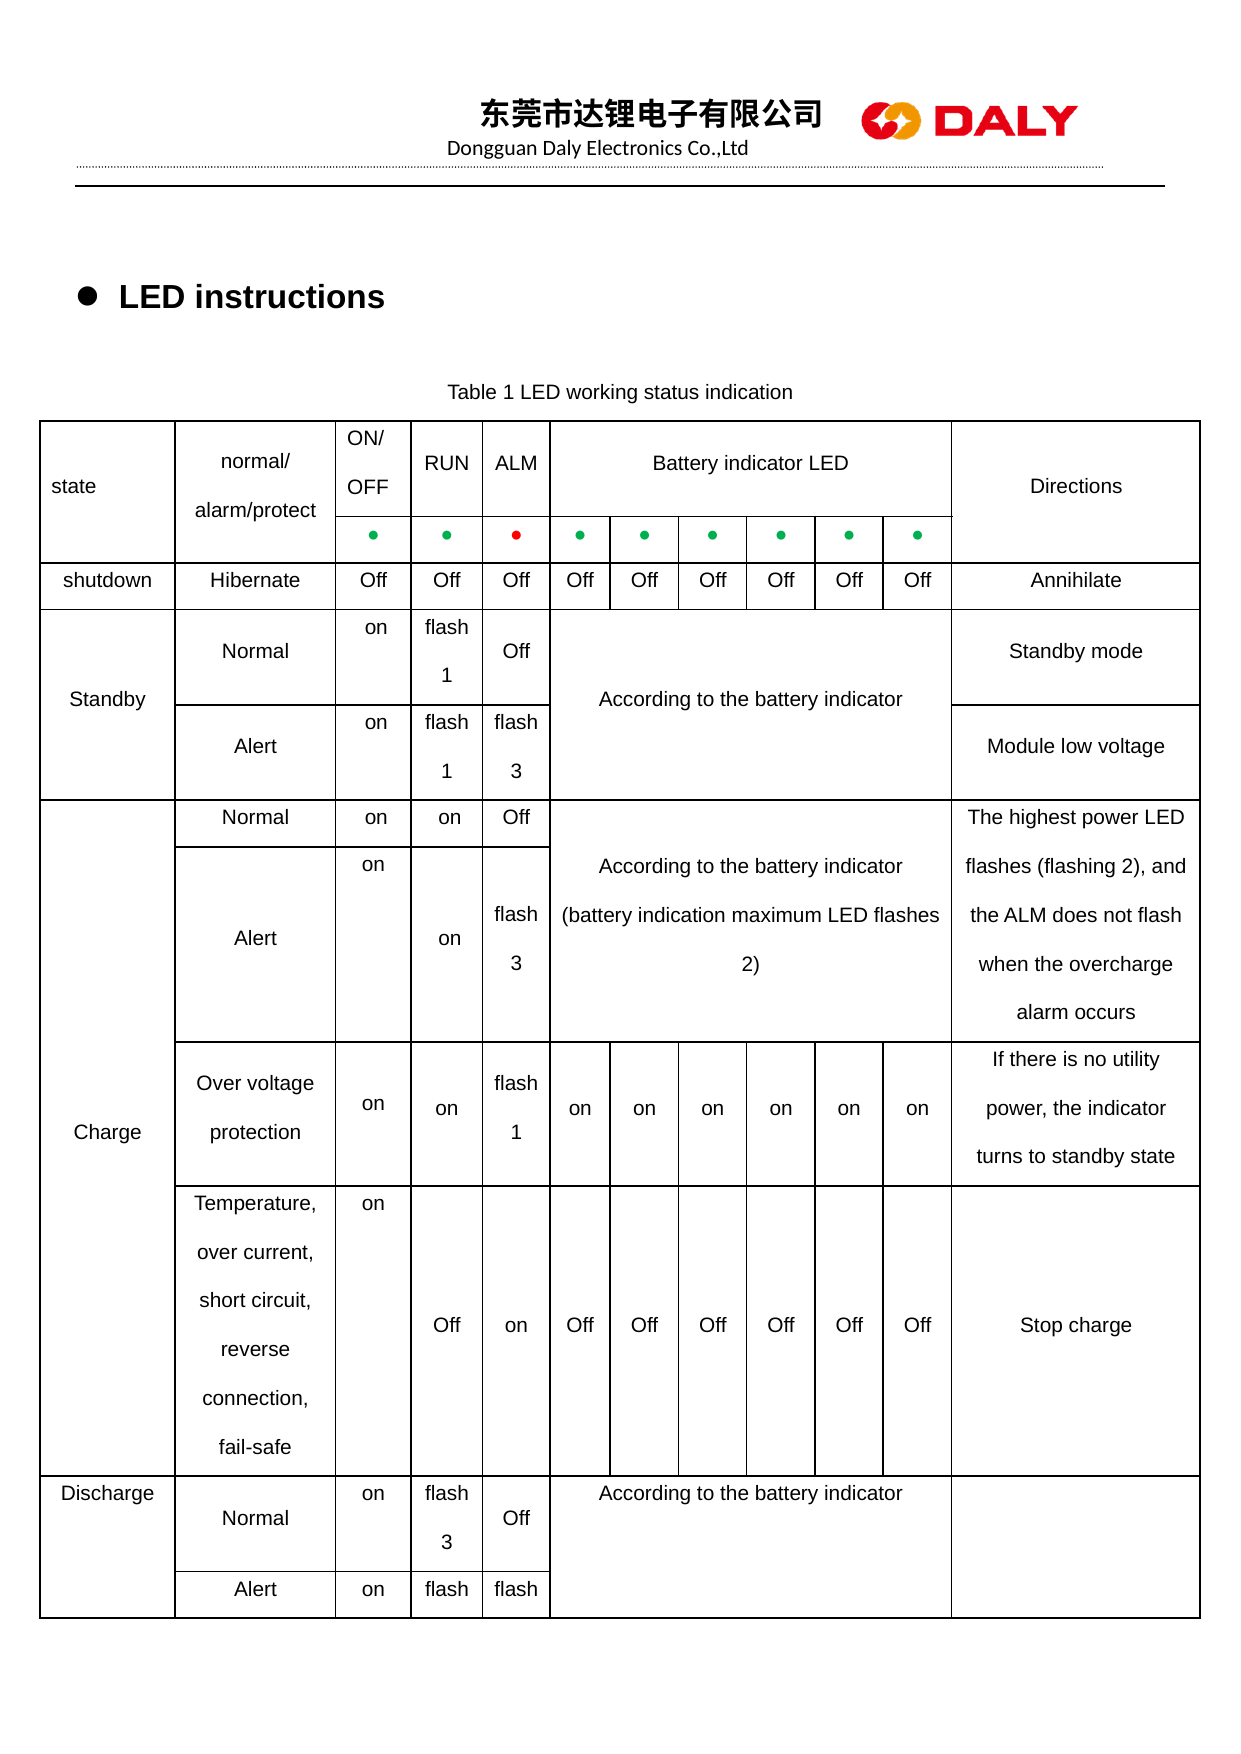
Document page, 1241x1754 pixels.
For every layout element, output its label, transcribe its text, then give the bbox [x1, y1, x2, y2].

table_cell Off [483, 1477, 549, 1571]
table_cell Annihilate [952, 564, 1199, 609]
table_cell on [611, 1043, 678, 1185]
table_cell flash 3 [483, 848, 549, 1041]
table_cell Stop charge [952, 1187, 1199, 1475]
table_cell According to the battery indicator [551, 610, 951, 799]
table_cell Hibernate [176, 564, 335, 609]
table_cell Charge [41, 801, 174, 1475]
table_cell Standby [41, 610, 174, 799]
table_cell Standby mode [952, 610, 1199, 704]
table_cell Discharge [41, 1477, 174, 1617]
table_cell Off [679, 564, 746, 609]
table_cell If there is no utility power, the indicator turns to standby state [952, 1043, 1199, 1185]
table_cell on [412, 1043, 482, 1185]
table_cell on [336, 801, 410, 846]
table_cell on [483, 1187, 549, 1475]
table_cell Off [483, 564, 549, 609]
table_cell shutdown [41, 564, 174, 609]
table_cell Off [412, 1187, 482, 1475]
table_cell on [336, 610, 410, 704]
table_cell on [747, 1043, 814, 1185]
table_cell on [336, 1572, 410, 1617]
table_cell Temperature, over current, short circuit, reverse connection, fail-safe [176, 1187, 335, 1475]
table_header Directions [952, 422, 1199, 562]
table_cell Module low voltage [952, 706, 1199, 799]
table_cell Off [816, 1187, 882, 1475]
table_cell Over voltage protection [176, 1043, 335, 1185]
table_cell Off [816, 564, 882, 609]
text Table 1 LED working status indication [75, 375, 1165, 408]
table_header normal/alarm/protect [176, 422, 335, 562]
table_cell Off [336, 564, 410, 609]
table_cell flash 3 [412, 1572, 482, 1617]
table_cell Off [747, 1187, 814, 1475]
table_cell According to the battery indicator [551, 1477, 951, 1617]
table_cell on [336, 1477, 410, 1571]
table_cell on [336, 848, 410, 1041]
table_cell on [884, 1043, 951, 1185]
table_cell on [679, 1043, 746, 1185]
table_cell Normal [176, 801, 335, 846]
table_cell ● [483, 517, 549, 562]
table_cell ● [336, 517, 410, 562]
table_cell Off [483, 610, 549, 704]
table_cell flash 3 [483, 1572, 549, 1617]
table_cell Alert [176, 848, 335, 1041]
table_header Battery indicator LED [551, 422, 951, 516]
table_header state [41, 422, 174, 562]
table_cell flash 3 [412, 1477, 482, 1571]
table_cell ● [679, 517, 746, 562]
table_cell ● [816, 517, 882, 562]
table_cell Alert [176, 1572, 335, 1617]
table_cell Off [884, 1187, 951, 1475]
table_cell Normal [176, 610, 335, 704]
table_cell on [336, 1187, 410, 1475]
table_header RUN [412, 422, 482, 516]
table_cell ● [412, 517, 482, 562]
table_cell flash 3 [483, 706, 549, 799]
table_cell Off [483, 801, 549, 846]
table_cell Off [611, 564, 678, 609]
table_header ON/OFF [336, 422, 410, 516]
table_cell on [336, 706, 410, 799]
table_cell ● [551, 517, 609, 562]
table_header ALM [483, 422, 549, 516]
table_cell on [816, 1043, 882, 1185]
table_cell Normal [176, 1477, 335, 1571]
subtitle LED instructions [75, 264, 1165, 329]
table_cell flash 1 [483, 1043, 549, 1185]
table_cell on [412, 848, 482, 1041]
table_cell on [551, 1043, 609, 1185]
table_cell ● [611, 517, 678, 562]
picture [858, 99, 1080, 143]
table_cell ● [747, 517, 814, 562]
table_cell Off [551, 564, 609, 609]
table_cell on [336, 1043, 410, 1185]
table_cell Off [884, 564, 951, 609]
table_cell flash 1 [412, 610, 482, 704]
table_cell ● [884, 517, 951, 562]
table_cell Off [412, 564, 482, 609]
table_cell The highest power LED flashes (flashing 2), and the ALM does not flash when the overcharge alarm occurs [952, 801, 1199, 1041]
table_cell Off [747, 564, 814, 609]
table_cell Off [611, 1187, 678, 1475]
table_cell Off [679, 1187, 746, 1475]
table_cell According to the battery indicator (battery indication maximum LED flashes 2) [551, 801, 951, 1041]
table_cell on [412, 801, 482, 846]
table_cell Alert [176, 706, 335, 799]
table_cell flash 1 [412, 706, 482, 799]
table_cell Off [551, 1187, 609, 1475]
table_cell [952, 1477, 1199, 1617]
